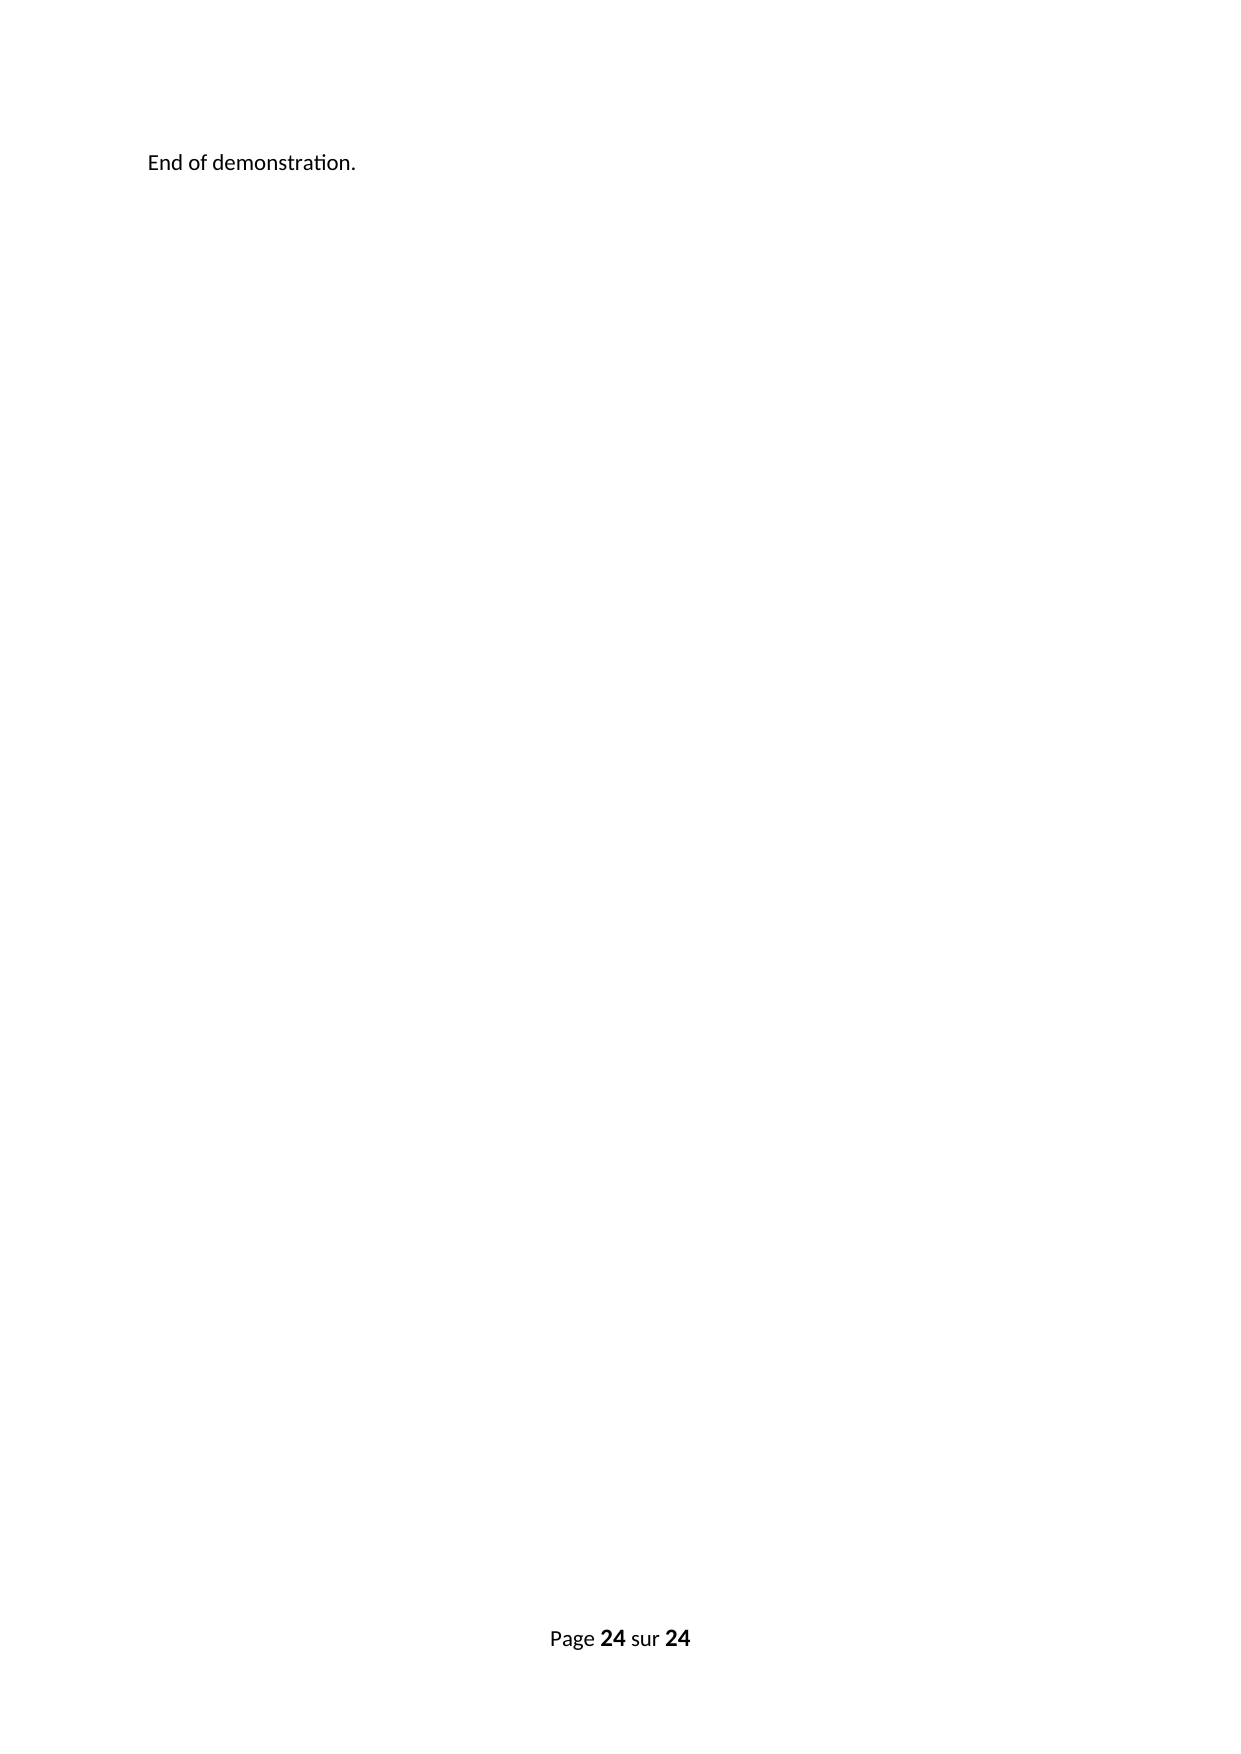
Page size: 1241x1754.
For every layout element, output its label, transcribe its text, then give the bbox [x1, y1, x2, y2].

text End of demonstration. [148, 148, 1093, 176]
